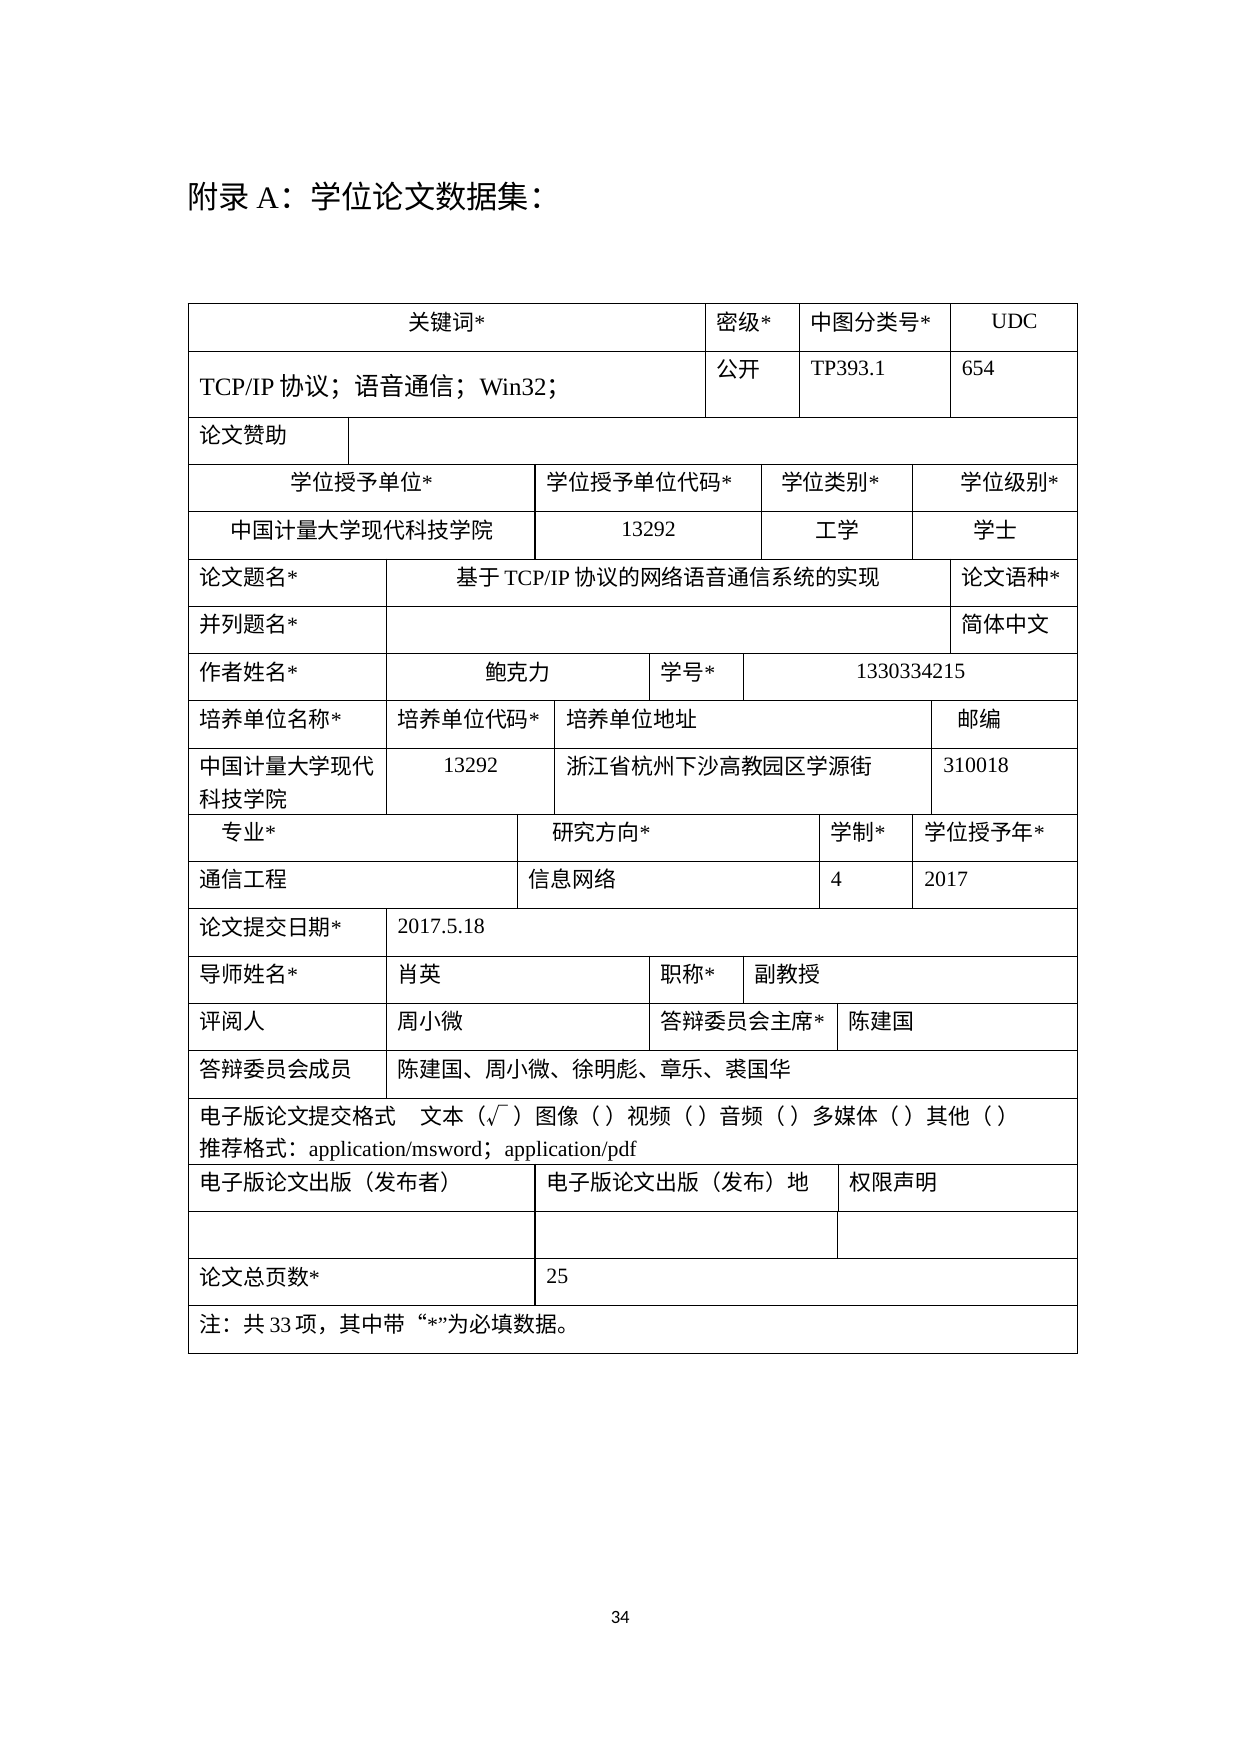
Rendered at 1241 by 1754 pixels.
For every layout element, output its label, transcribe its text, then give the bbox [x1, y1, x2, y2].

table_cell 权限声明 [839, 1165, 1077, 1211]
table_cell [838, 1212, 1077, 1258]
table_cell 答辩委员会主席* [650, 1004, 837, 1050]
table_cell 学士 [913, 512, 1077, 558]
table_cell 鲍克力 [387, 654, 649, 700]
table_cell 评阅人 [189, 1004, 386, 1050]
table_cell 培养单位地址 [555, 701, 931, 748]
table_cell 学位授予单位* [189, 465, 534, 511]
table_cell 论文提交日期* [189, 909, 386, 956]
table_cell [536, 1212, 837, 1258]
table_cell [349, 418, 1077, 464]
table_cell 13292 [536, 512, 761, 558]
table_cell 工学 [762, 512, 912, 558]
table_cell 论文语种* [951, 560, 1077, 606]
table_cell 答辩委员会成员 [189, 1051, 386, 1097]
table_cell 信息网络 [518, 862, 819, 908]
table_cell 作者姓名* [189, 654, 386, 700]
table_cell 基于TCP/IP协议的网络语音通信系统的实现 [387, 560, 950, 606]
table_cell 2017.5.18 [387, 909, 1077, 956]
table_cell 学位授予单位代码* [536, 465, 761, 511]
table_cell 通信工程 [189, 862, 517, 908]
table_cell 培养单位名称* [189, 701, 386, 748]
table_cell 电子版论文出版（发布者） [189, 1165, 534, 1211]
table_header 中图分类号* [800, 304, 950, 351]
table_cell 论文总页数* [189, 1259, 534, 1305]
table_cell 导师姓名* [189, 957, 386, 1003]
table_cell 陈建国 [838, 1004, 1077, 1050]
table_cell 论文赞助 [189, 418, 348, 464]
table_cell 25 [536, 1259, 1077, 1305]
table_cell 学号* [650, 654, 743, 700]
table_cell 电子版论文出版（发布）地 [536, 1165, 838, 1211]
table_cell 论文题名* [189, 560, 386, 606]
table_cell 310018 [932, 749, 1077, 814]
table_cell 职称* [650, 957, 743, 1003]
table_header UDC [951, 304, 1077, 351]
table_cell 并列题名* [189, 607, 386, 653]
table_cell 1330334215 [744, 654, 1077, 700]
table_cell 中国计量大学现代科技学院 [189, 749, 386, 814]
table_cell [387, 607, 950, 653]
table_cell 公开 [706, 352, 799, 417]
table_cell 学位类别* [762, 465, 912, 511]
table_cell 学制* [820, 815, 912, 861]
table_cell 654 [951, 352, 1077, 417]
table_cell 肖英 [387, 957, 649, 1003]
table_cell 13292 [387, 749, 554, 814]
table_cell 简体中文 [951, 607, 1077, 653]
table_cell 电子版论文提交格式 文本（√ ）图像（ ）视频（ ）音频（ ）多媒体（ ）其他（ ） 推荐格式：application/msword；application/pdf [189, 1099, 1077, 1163]
table_cell 培养单位代码* [387, 701, 554, 748]
table_cell 浙江省杭州下沙高教园区学源街 [555, 749, 931, 814]
table_cell 研究方向* [518, 815, 819, 861]
table_cell 周小微 [387, 1004, 649, 1050]
table_cell 中国计量大学现代科技学院 [189, 512, 534, 558]
table_cell 专业* [189, 815, 517, 861]
table_header 关键词* [189, 304, 705, 351]
table_header 密级* [706, 304, 799, 351]
table_cell TP393.1 [800, 352, 950, 417]
table_cell 陈建国、周小微、徐明彪、章乐、裘国华 [387, 1051, 1077, 1097]
title 附录A：学位论文数据集： [187, 162, 1053, 227]
table_cell 邮编 [932, 701, 1077, 748]
table_cell 注：共33项，其中带“*”为必填数据。 [189, 1306, 1077, 1353]
table_cell 4 [820, 862, 912, 908]
table_cell [189, 1212, 534, 1258]
table_cell 学位级别* [913, 465, 1077, 511]
table_cell 副教授 [744, 957, 1077, 1003]
table_cell TCP/IP协议；语音通信；Win32； [189, 352, 705, 417]
table_cell 2017 [913, 862, 1077, 908]
table_cell 学位授予年* [913, 815, 1077, 861]
